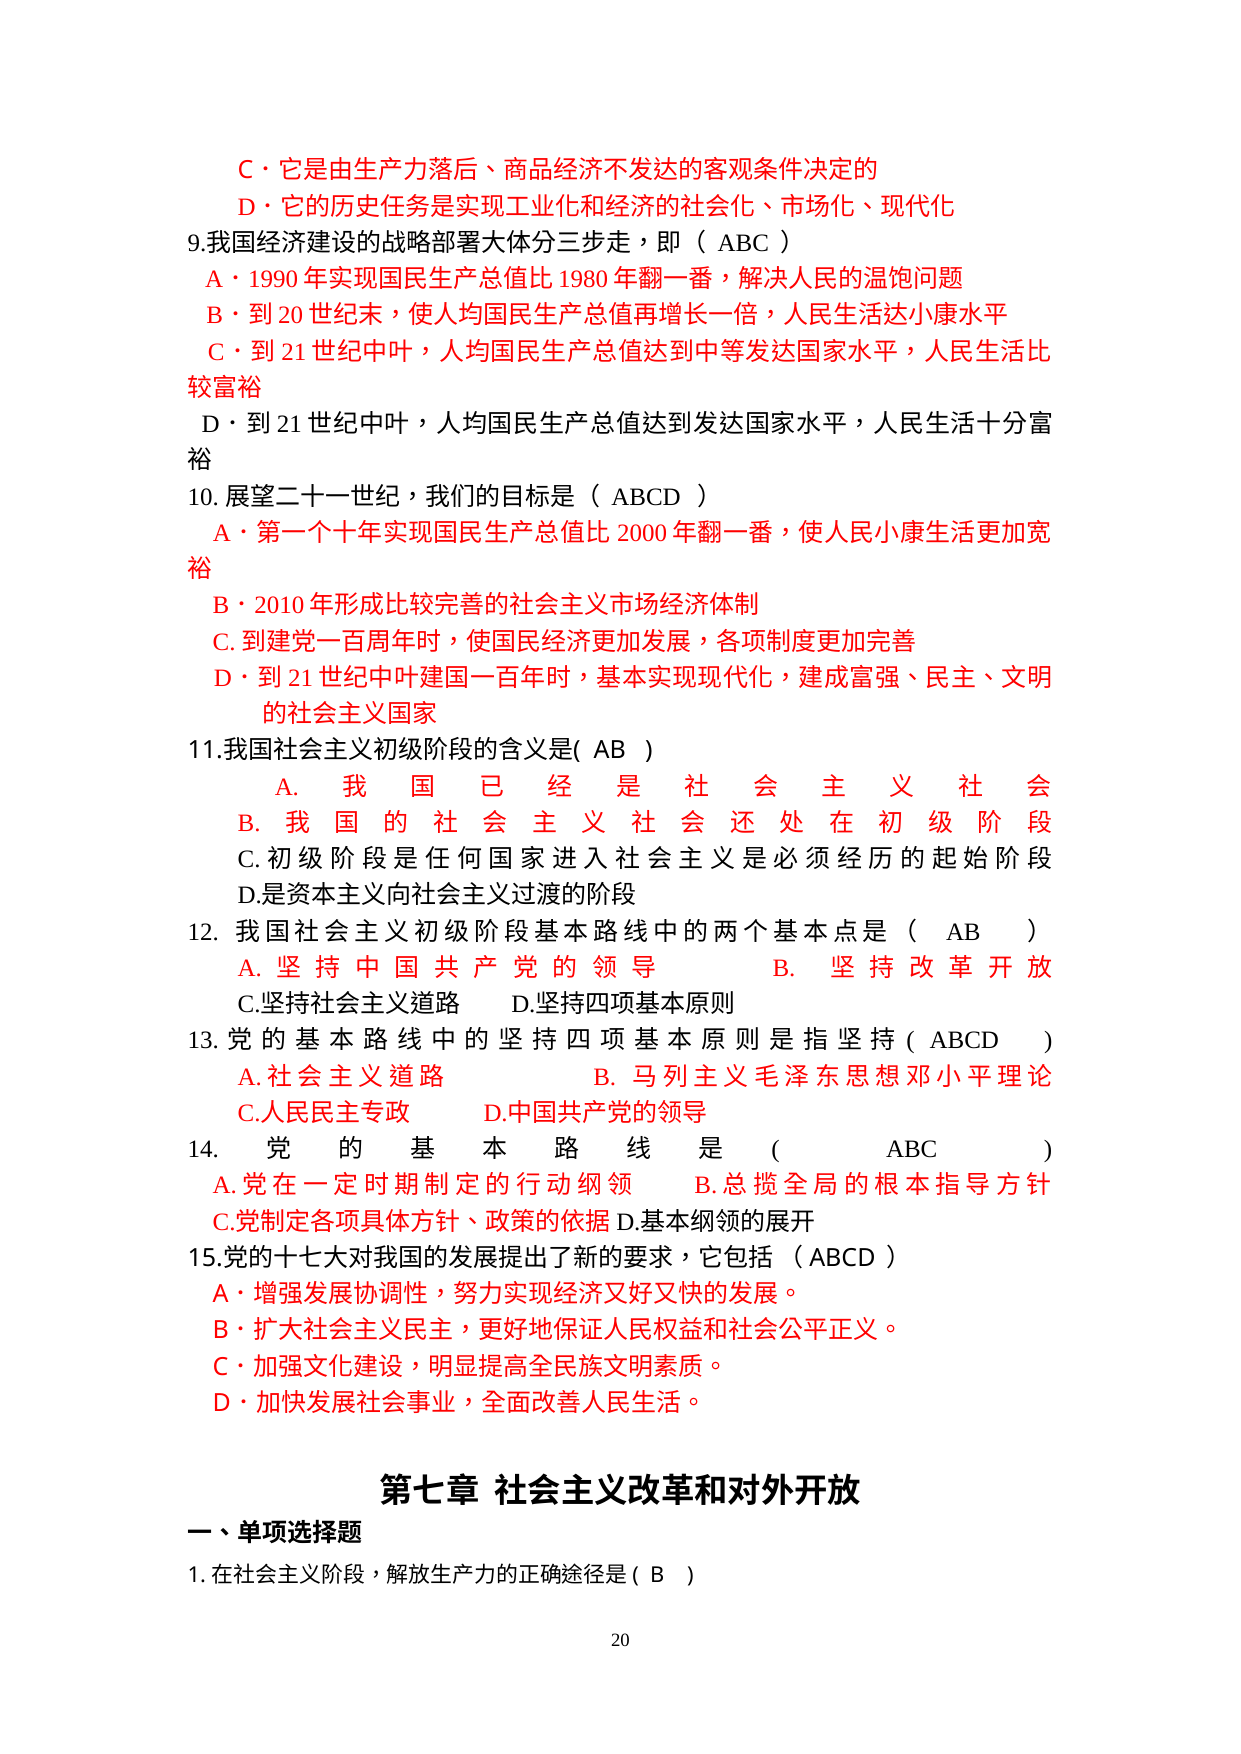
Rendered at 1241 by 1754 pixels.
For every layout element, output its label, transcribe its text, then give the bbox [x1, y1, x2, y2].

text C．加强文化建设，明显提高全民族文明素质。 [187, 1346, 1053, 1382]
text 一、单项选择题 [187, 1512, 1053, 1549]
text B．到20世纪末，使人均国民生产总值再增长一倍，人民生活达小康水平 [187, 295, 1053, 331]
text 9.我国经济建设的战略部署大体分三步走，即（ ABC ） [187, 222, 1053, 259]
text B．2010年形成比较完善的社会主义市场经济体制 [187, 585, 1053, 621]
text 12. 我国社会主义初级阶段基本路线中的两个基本点是（ AB ） A.坚持中国共产党的领导 B. 坚持改革开放 C.坚持社会主义道路 D.坚持四项基本原则 [187, 911, 1053, 1020]
text A．增强发展协调性，努力实现经济又好又快的发展。 [187, 1274, 1053, 1310]
text D．到21世纪中叶，人均国民生产总值达到发达国家水平，人民生活十分富裕 [187, 404, 1053, 476]
text D．到21世纪中叶建国一百年时，基本实现现代化，建成富强、民主、文明的社会主义国家 [187, 657, 1053, 730]
text D．它的历史任务是实现工业化和经济的社会化、市场化、现代化 [187, 186, 1053, 222]
text 15.党的十七大对我国的发展提出了新的要求，它包括 （ ABCD ） [187, 1237, 1053, 1274]
text B．扩大社会主义民主，更好地保证人民权益和社会公平正义。 [187, 1310, 1053, 1346]
text 第七章 社会主义改革和对外开放 [187, 1464, 1053, 1512]
text 1. 在社会主义阶段，解放生产力的正确途径是 ( B ) [187, 1549, 1053, 1590]
text A．第一个十年实现国民生产总值比2000年翻一番，使人民小康生活更加宽裕 [187, 512, 1053, 585]
text C. 到建党一百周年时，使国民经济更加发展，各项制度更加完善 [187, 621, 1053, 657]
text A．1990年实现国民生产总值比1980年翻一番，解决人民的温饱问题 [187, 259, 1053, 295]
text C．它是由生产力落后、商品经济不发达的客观条件决定的 [187, 150, 1053, 186]
text 14.党的基本路线是( ABC ) A.党在一定时期制定的行动纲领 B.总揽全局的根本指导方针 C.党制定各项具体方针、政策的依据 D.基本纲领的展开 [187, 1129, 1053, 1237]
text A.我国已经是社会主义社会 B.我国的社会主义社会还处在初级阶段 C.初级阶段是任何国家进入社会主义是必须经历的起始阶段 D.是资本主义向社会主义过渡的阶段 [225, 766, 1053, 911]
text 13.党的基本路线中的坚持四项基本原则是指坚持( ABCD ) A.社会主义道路 B. 马列主义毛泽东思想邓小平理论 C.人民民主专政 D.中国共产党的领导 [187, 1020, 1053, 1129]
text C．到21世纪中叶，人均国民生产总值达到中等发达国家水平，人民生活比较富裕 [187, 331, 1053, 404]
text 10. 展望二十一世纪，我们的目标是（ ABCD ） [187, 476, 1053, 512]
text 11.我国社会主义初级阶段的含义是( AB ) [187, 730, 1053, 766]
text D．加快发展社会事业，全面改善人民生活。 [187, 1382, 1053, 1419]
